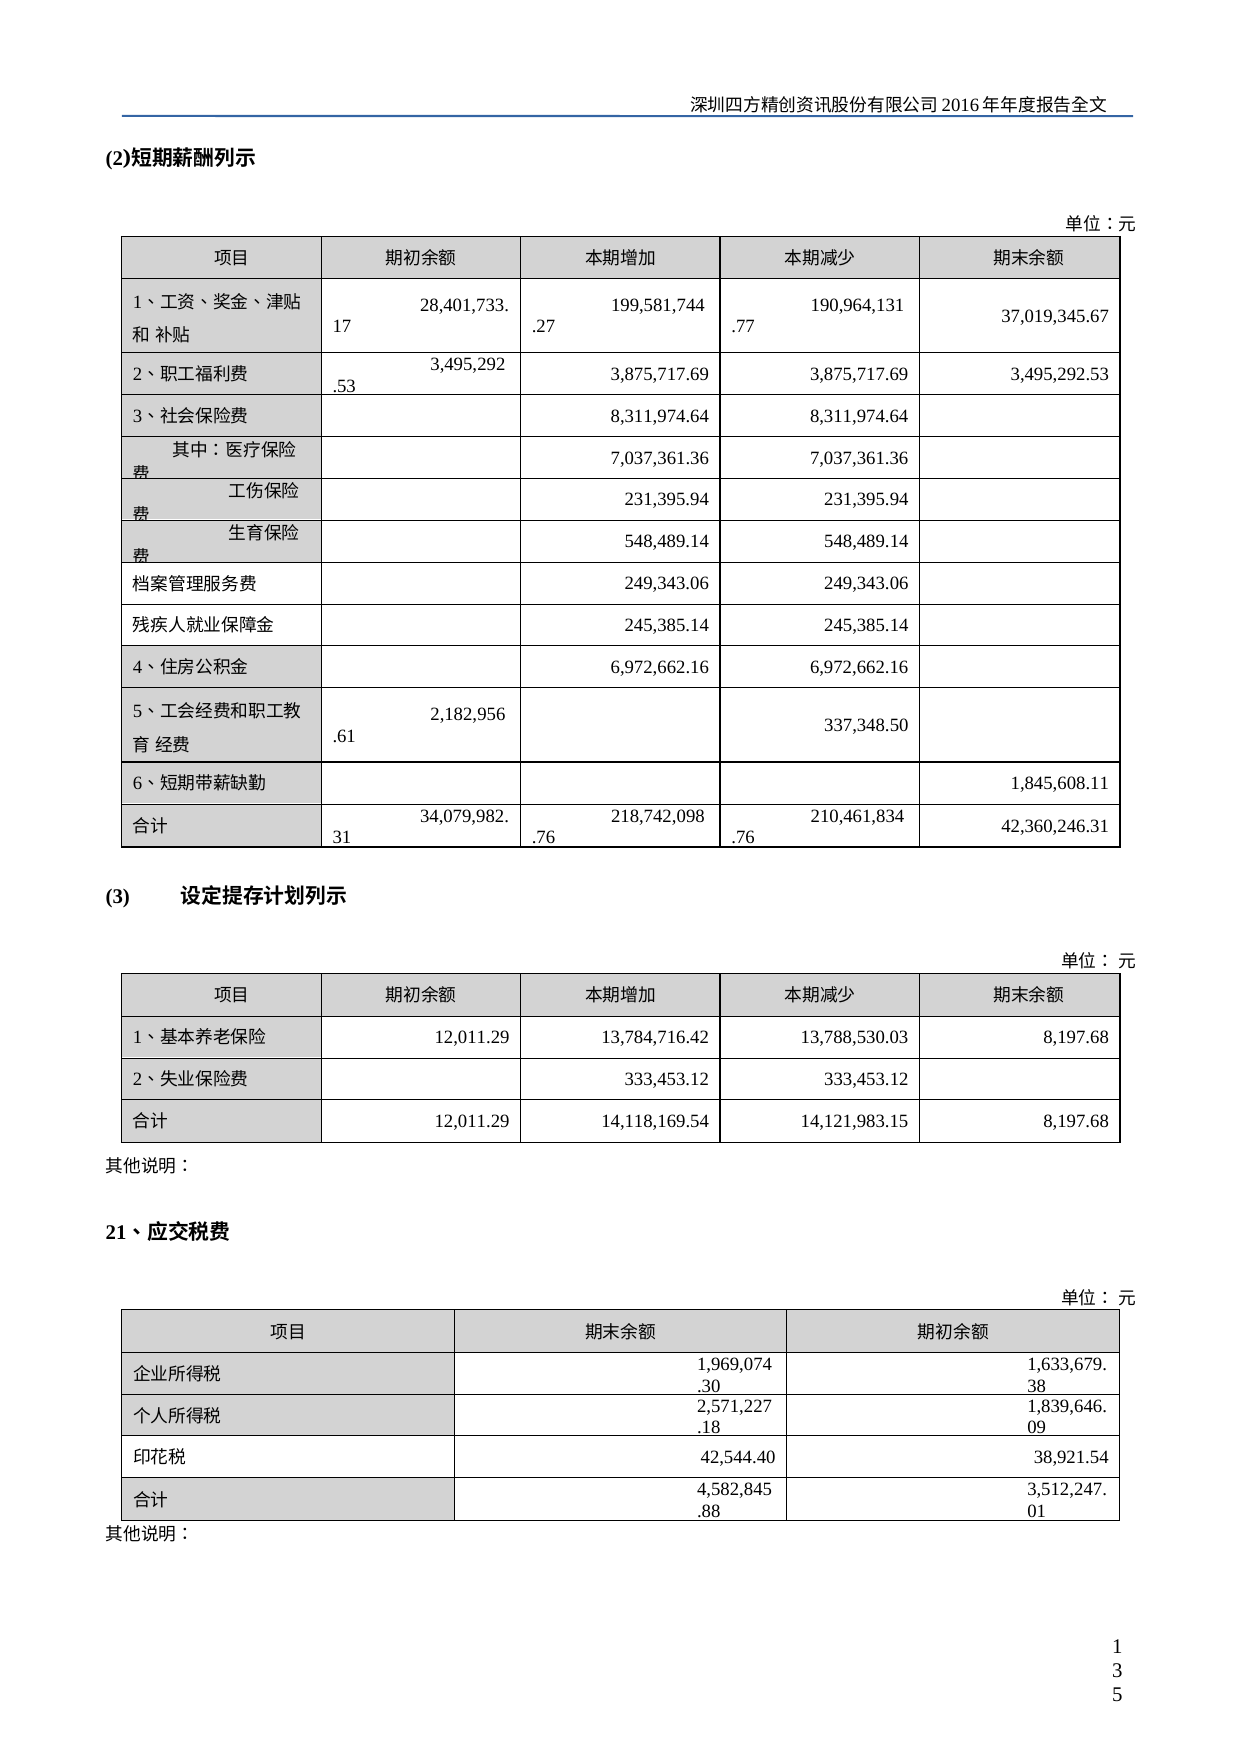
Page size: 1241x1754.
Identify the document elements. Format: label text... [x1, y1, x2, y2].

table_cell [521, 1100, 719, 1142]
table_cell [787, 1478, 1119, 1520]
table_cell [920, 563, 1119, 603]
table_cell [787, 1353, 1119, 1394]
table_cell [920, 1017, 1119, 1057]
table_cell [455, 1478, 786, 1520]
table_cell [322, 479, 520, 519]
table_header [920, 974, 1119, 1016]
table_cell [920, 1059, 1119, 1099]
text 21、应交税费 [105, 1217, 1136, 1246]
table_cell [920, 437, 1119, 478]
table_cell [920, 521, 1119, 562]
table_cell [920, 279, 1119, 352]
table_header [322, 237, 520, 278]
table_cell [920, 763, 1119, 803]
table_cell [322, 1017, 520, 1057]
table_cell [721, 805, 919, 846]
text 单位：元 [105, 212, 1136, 236]
text 其他说明： [105, 1153, 1136, 1178]
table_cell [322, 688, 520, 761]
text (2)短期薪酬列示 [105, 143, 1136, 172]
text 单位： 元 [105, 949, 1136, 973]
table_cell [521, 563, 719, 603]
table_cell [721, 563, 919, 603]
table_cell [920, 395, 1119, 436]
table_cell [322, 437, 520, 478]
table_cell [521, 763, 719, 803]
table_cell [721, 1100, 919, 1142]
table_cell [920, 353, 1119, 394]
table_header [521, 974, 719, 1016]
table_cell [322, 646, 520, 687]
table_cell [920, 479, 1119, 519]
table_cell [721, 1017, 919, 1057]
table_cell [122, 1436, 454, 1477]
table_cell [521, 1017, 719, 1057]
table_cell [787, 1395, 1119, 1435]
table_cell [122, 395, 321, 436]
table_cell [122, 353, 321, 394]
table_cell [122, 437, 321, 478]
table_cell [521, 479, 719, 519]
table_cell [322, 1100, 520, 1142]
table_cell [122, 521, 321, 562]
list 设定提存计划列示 [105, 881, 1136, 909]
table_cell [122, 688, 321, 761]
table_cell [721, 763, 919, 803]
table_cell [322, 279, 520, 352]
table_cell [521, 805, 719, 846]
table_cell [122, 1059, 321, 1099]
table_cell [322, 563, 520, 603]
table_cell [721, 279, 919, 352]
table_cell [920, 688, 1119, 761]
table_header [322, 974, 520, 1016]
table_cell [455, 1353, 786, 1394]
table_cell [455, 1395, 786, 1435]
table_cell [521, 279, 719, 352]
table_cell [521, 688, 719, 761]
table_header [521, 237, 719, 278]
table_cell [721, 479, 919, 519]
text 其他说明： [105, 1521, 1136, 1546]
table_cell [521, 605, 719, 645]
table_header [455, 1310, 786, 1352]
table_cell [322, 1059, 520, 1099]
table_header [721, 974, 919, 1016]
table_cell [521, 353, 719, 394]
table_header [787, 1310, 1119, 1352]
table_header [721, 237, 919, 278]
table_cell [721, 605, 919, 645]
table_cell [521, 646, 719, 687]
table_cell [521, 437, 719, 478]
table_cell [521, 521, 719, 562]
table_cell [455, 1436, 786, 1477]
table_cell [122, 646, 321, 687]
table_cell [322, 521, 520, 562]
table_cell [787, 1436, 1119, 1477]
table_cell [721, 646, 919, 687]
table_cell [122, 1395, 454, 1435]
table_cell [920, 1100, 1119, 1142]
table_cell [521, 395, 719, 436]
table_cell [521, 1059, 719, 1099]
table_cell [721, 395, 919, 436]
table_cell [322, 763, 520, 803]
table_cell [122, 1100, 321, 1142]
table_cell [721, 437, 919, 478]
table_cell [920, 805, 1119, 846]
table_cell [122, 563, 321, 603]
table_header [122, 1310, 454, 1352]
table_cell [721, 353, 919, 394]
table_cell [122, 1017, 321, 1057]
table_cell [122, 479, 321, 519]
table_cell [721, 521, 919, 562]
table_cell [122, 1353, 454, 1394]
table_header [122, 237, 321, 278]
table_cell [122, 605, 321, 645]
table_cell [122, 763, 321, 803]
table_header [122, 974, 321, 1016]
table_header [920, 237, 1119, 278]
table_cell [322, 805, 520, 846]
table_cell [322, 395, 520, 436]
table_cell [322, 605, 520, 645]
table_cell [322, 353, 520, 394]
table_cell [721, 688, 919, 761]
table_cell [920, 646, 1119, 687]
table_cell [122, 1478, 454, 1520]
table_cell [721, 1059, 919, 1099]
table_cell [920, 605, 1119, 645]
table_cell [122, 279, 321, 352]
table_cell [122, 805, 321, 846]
text 单位： 元 [105, 1285, 1136, 1309]
